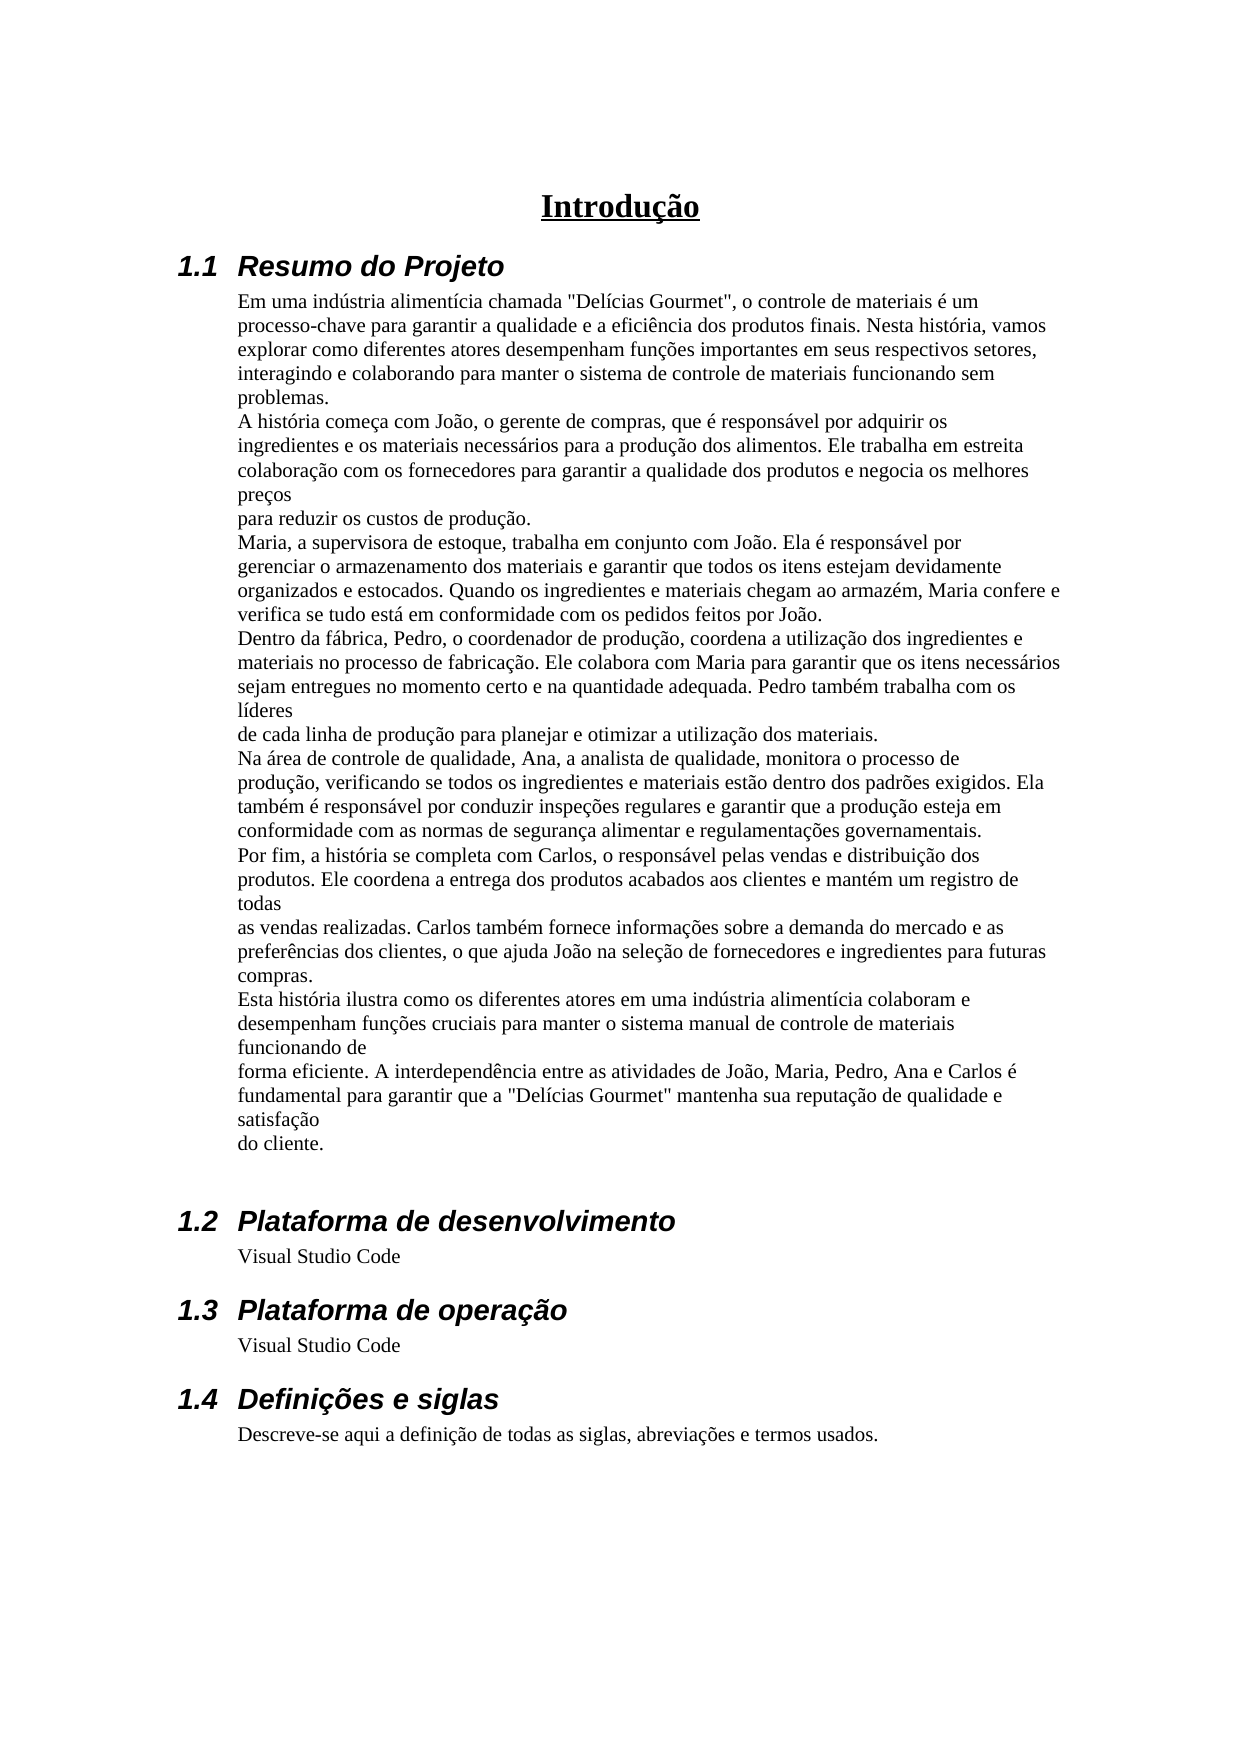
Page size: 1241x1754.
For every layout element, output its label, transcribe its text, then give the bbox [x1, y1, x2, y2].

text compras. [237, 963, 1063, 987]
text Dentro da fábrica, Pedro, o coordenador de produção, coordena a utilização dos ingredientes e [237, 626, 1063, 650]
text processo-chave para garantir a qualidade e a eficiência dos produtos finais. Nesta história, vamos [237, 313, 1063, 337]
text forma eficiente. A interdependência entre as atividades de João, Maria, Pedro, Ana e Carlos é [237, 1059, 1063, 1083]
text Maria, a supervisora de estoque, trabalha em conjunto com João. Ela é responsável por [237, 530, 1063, 554]
text organizados e estocados. Quando os ingredientes e materiais chegam ao armazém, Maria confere e [237, 578, 1063, 602]
text fundamental para garantir que a "Delícias Gourmet" mantenha sua reputação de qualidade e satisfação [237, 1083, 1063, 1131]
text colaboração com os fornecedores para garantir a qualidade dos produtos e negocia os melhores preços [237, 457, 1063, 506]
text Por fim, a história se completa com Carlos, o responsável pelas vendas e distribuição dos [237, 842, 1063, 867]
text verifica se tudo está em conformidade com os pedidos feitos por João. [237, 602, 1063, 626]
text Na área de controle de qualidade, Ana, a analista de qualidade, monitora o processo de [237, 746, 1063, 770]
text ingredientes e os materiais necessários para a produção dos alimentos. Ele trabalha em estreita [237, 433, 1063, 457]
text preferências dos clientes, o que ajuda João na seleção de fornecedores e ingredientes para futuras [237, 939, 1063, 963]
text Visual Studio Code [237, 1244, 1063, 1268]
text do cliente. [237, 1131, 1063, 1155]
text as vendas realizadas. Carlos também fornece informações sobre a demanda do mercado e as [237, 915, 1063, 939]
text conformidade com as normas de segurança alimentar e regulamentações governamentais. [237, 818, 1063, 842]
text sejam entregues no momento certo e na quantidade adequada. Pedro também trabalha com os líderes [237, 674, 1063, 722]
subtitle Resumo do Projeto [177, 249, 1063, 283]
text também é responsável por conduzir inspeções regulares e garantir que a produção esteja em [237, 794, 1063, 818]
title Introdução [177, 186, 1063, 224]
text A história começa com João, o gerente de compras, que é responsável por adquirir os [237, 409, 1063, 433]
subtitle Plataforma de operação [177, 1293, 1063, 1327]
text gerenciar o armazenamento dos materiais e garantir que todos os itens estejam devidamente [237, 554, 1063, 578]
subtitle Definições e siglas [177, 1382, 1063, 1416]
text explorar como diferentes atores desempenham funções importantes em seus respectivos setores, [237, 337, 1063, 361]
text de cada linha de produção para planejar e otimizar a utilização dos materiais. [237, 722, 1063, 746]
text para reduzir os custos de produção. [237, 506, 1063, 530]
text produção, verificando se todos os ingredientes e materiais estão dentro dos padrões exigidos. Ela [237, 770, 1063, 794]
text interagindo e colaborando para manter o sistema de controle de materiais funcionando sem problemas. [237, 361, 1063, 409]
text Em uma indústria alimentícia chamada "Delícias Gourmet", o controle de materiais é um [237, 289, 1063, 313]
text Visual Studio Code [237, 1333, 1063, 1357]
text materiais no processo de fabricação. Ele colabora com Maria para garantir que os itens necessários [237, 650, 1063, 674]
subtitle Plataforma de desenvolvimento [177, 1204, 1063, 1238]
text Descreve-se aqui a definição de todas as siglas, abreviações e termos usados. [237, 1422, 1063, 1446]
text desempenham funções cruciais para manter o sistema manual de controle de materiais funcionando de [237, 1011, 1063, 1059]
text Esta história ilustra como os diferentes atores em uma indústria alimentícia colaboram e [237, 987, 1063, 1011]
text produtos. Ele coordena a entrega dos produtos acabados aos clientes e mantém um registro de todas [237, 867, 1063, 915]
